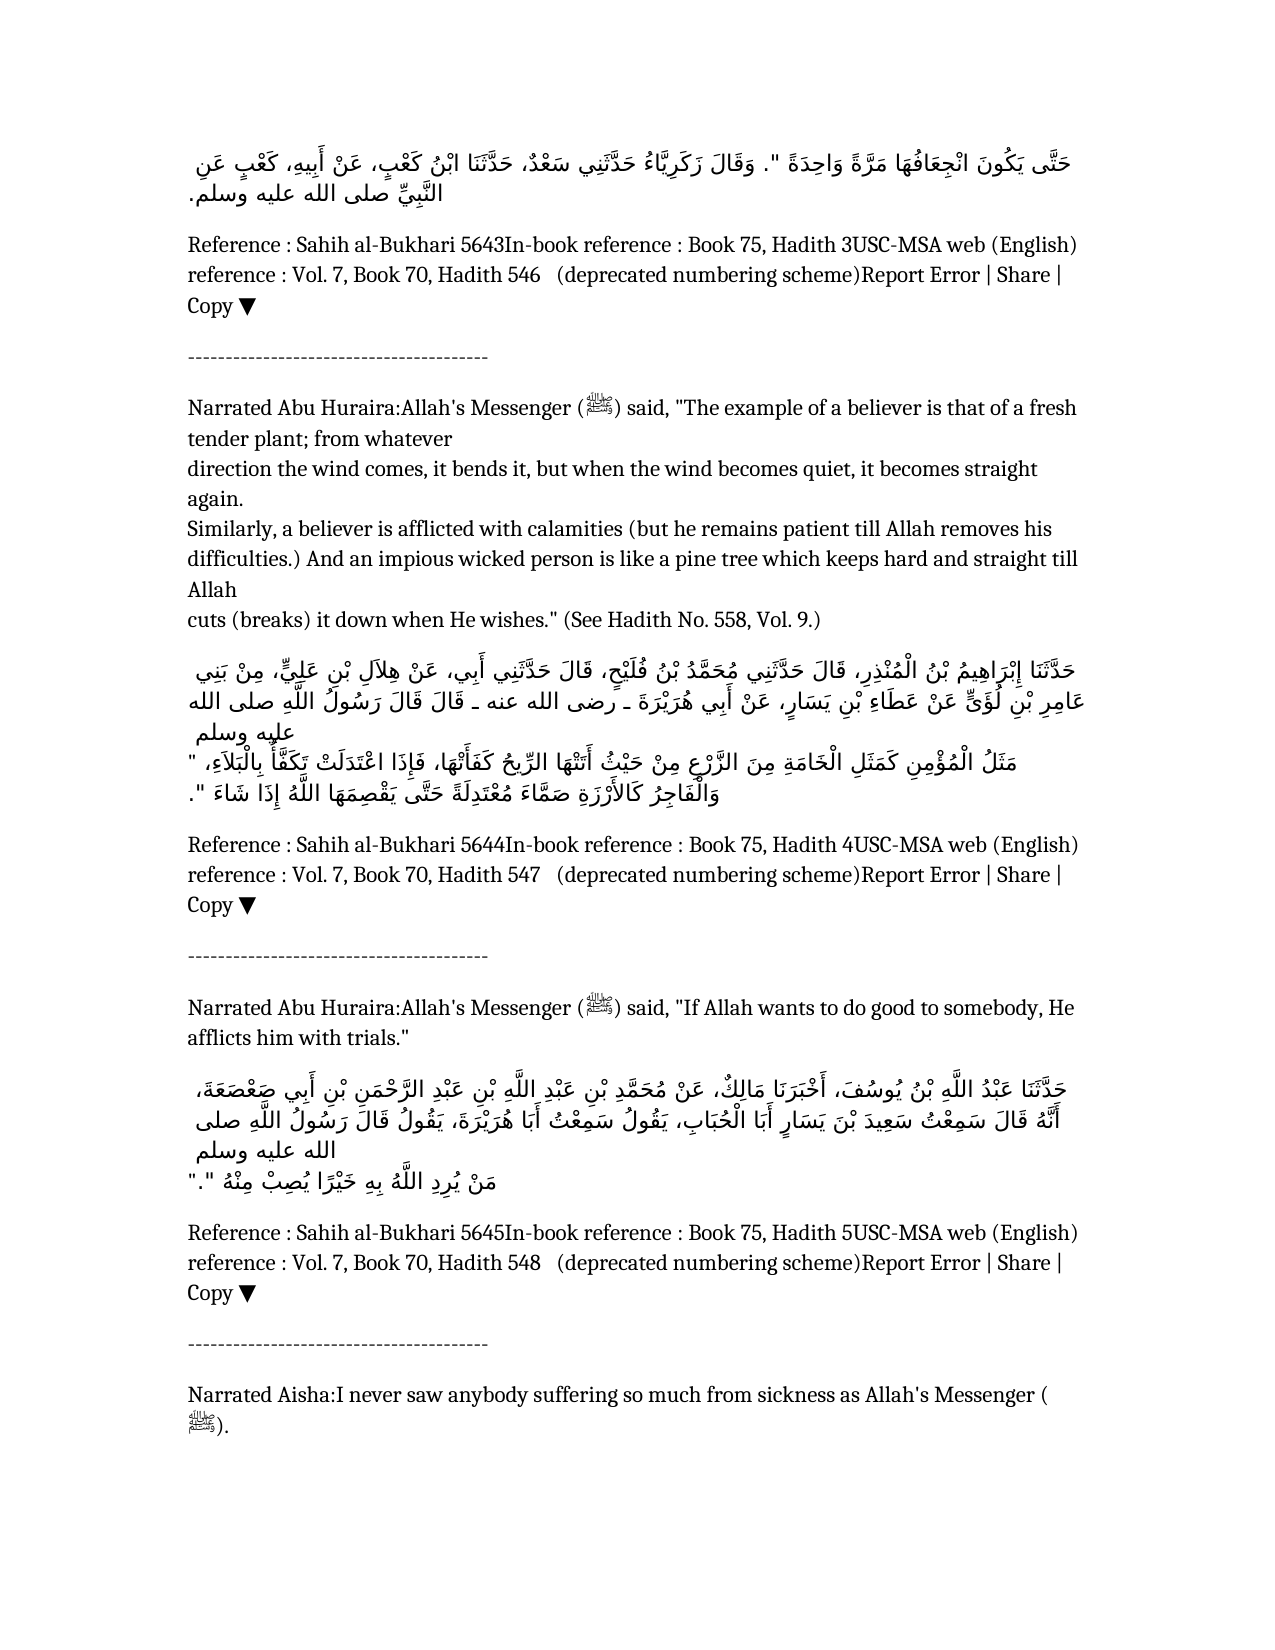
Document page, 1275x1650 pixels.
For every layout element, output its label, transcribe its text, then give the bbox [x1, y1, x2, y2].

text Narrated Abu Huraira:Allah's Messenger (ﷺ) said, "If Allah wants to do good to somebody, He afflicts him with trials." [187, 994, 1087, 1052]
text ---------------------------------------- [187, 343, 1087, 370]
text Reference : Sahih al-Bukhari 5644In-book reference : Book 75, Hadith 4USC-MSA web (English) reference : Vol. 7, Book 70, Hadith 547 (deprecated numbering scheme)Report Error | Share | Copy ▼ [187, 832, 1087, 919]
text ---------------------------------------- [187, 1331, 1087, 1358]
text Reference : Sahih al-Bukhari 5643In-book reference : Book 75, Hadith 3USC-MSA web (English) reference : Vol. 7, Book 70, Hadith 546 (deprecated numbering scheme)Report Error | Share | Copy ▼ [187, 232, 1087, 319]
text ---------------------------------------- [187, 943, 1087, 970]
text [187, 150, 1087, 207]
text Narrated Aisha:I never saw anybody suffering so much from sickness as Allah's Messenger (ﷺ). [187, 1382, 1087, 1439]
text Reference : Sahih al-Bukhari 5645In-book reference : Book 75, Hadith 5USC-MSA web (English) reference : Vol. 7, Book 70, Hadith 548 (deprecated numbering scheme)Report Error | Share | Copy ▼ [187, 1220, 1087, 1307]
text Narrated Abu Huraira:Allah's Messenger (ﷺ) said, "The example of a believer is that of a fresh tender plant; from whatever direction the wind comes, it bends it, but when the wind becomes quiet, it becomes straight again. Similarly, a believer is afflicted with calamities (but he remains patient till Allah removes his difficulties.) And an impious wicked person is like a pine tree which keeps hard and straight till Allah cuts (breaks) it down when He wishes." (See Hadith No. 558, Vol. 9.) [187, 394, 1087, 633]
text حَدَّثَنَا عَبْدُ اللَّهِ بْنُ يُوسُفَ، أَخْبَرَنَا مَالِكٌ، عَنْ مُحَمَّدِ بْنِ عَبْدِ اللَّهِ بْنِ عَبْدِ الرَّحْمَنِ بْنِ أَبِي صَعْصَعَةَ، أَنَّهُ قَالَ سَمِعْتُ سَعِيدَ بْنَ يَسَارٍ أَبَا الْحُبَابِ، يَقُولُ سَمِعْتُ أَبَا هُرَيْرَةَ، يَقُولُ قَالَ رَسُولُ اللَّهِ صلى الله عليه وسلم ‏ "‏ مَنْ يُرِدِ اللَّهُ بِهِ خَيْرًا يُصِبْ مِنْهُ ‏"‏‏.‏ [187, 1076, 1087, 1195]
text حَدَّثَنَا إِبْرَاهِيمُ بْنُ الْمُنْذِرِ، قَالَ حَدَّثَنِي مُحَمَّدُ بْنُ فُلَيْحٍ، قَالَ حَدَّثَنِي أَبِي، عَنْ هِلاَلِ بْنِ عَلِيٍّ، مِنْ بَنِي عَامِرِ بْنِ لُؤَىٍّ عَنْ عَطَاءِ بْنِ يَسَارٍ، عَنْ أَبِي هُرَيْرَةَ ـ رضى الله عنه ـ قَالَ قَالَ رَسُولُ اللَّهِ صلى الله عليه وسلم ‏ "‏ مَثَلُ الْمُؤْمِنِ كَمَثَلِ الْخَامَةِ مِنَ الزَّرْعِ مِنْ حَيْثُ أَتَتْهَا الرِّيحُ كَفَأَتْهَا، فَإِذَا اعْتَدَلَتْ تَكَفَّأُ بِالْبَلاَءِ، وَالْفَاجِرُ كَالأَرْزَةِ صَمَّاءَ مُعْتَدِلَةً حَتَّى يَقْصِمَهَا اللَّهُ إِذَا شَاءَ ‏"‏‏.‏ [187, 658, 1087, 807]
